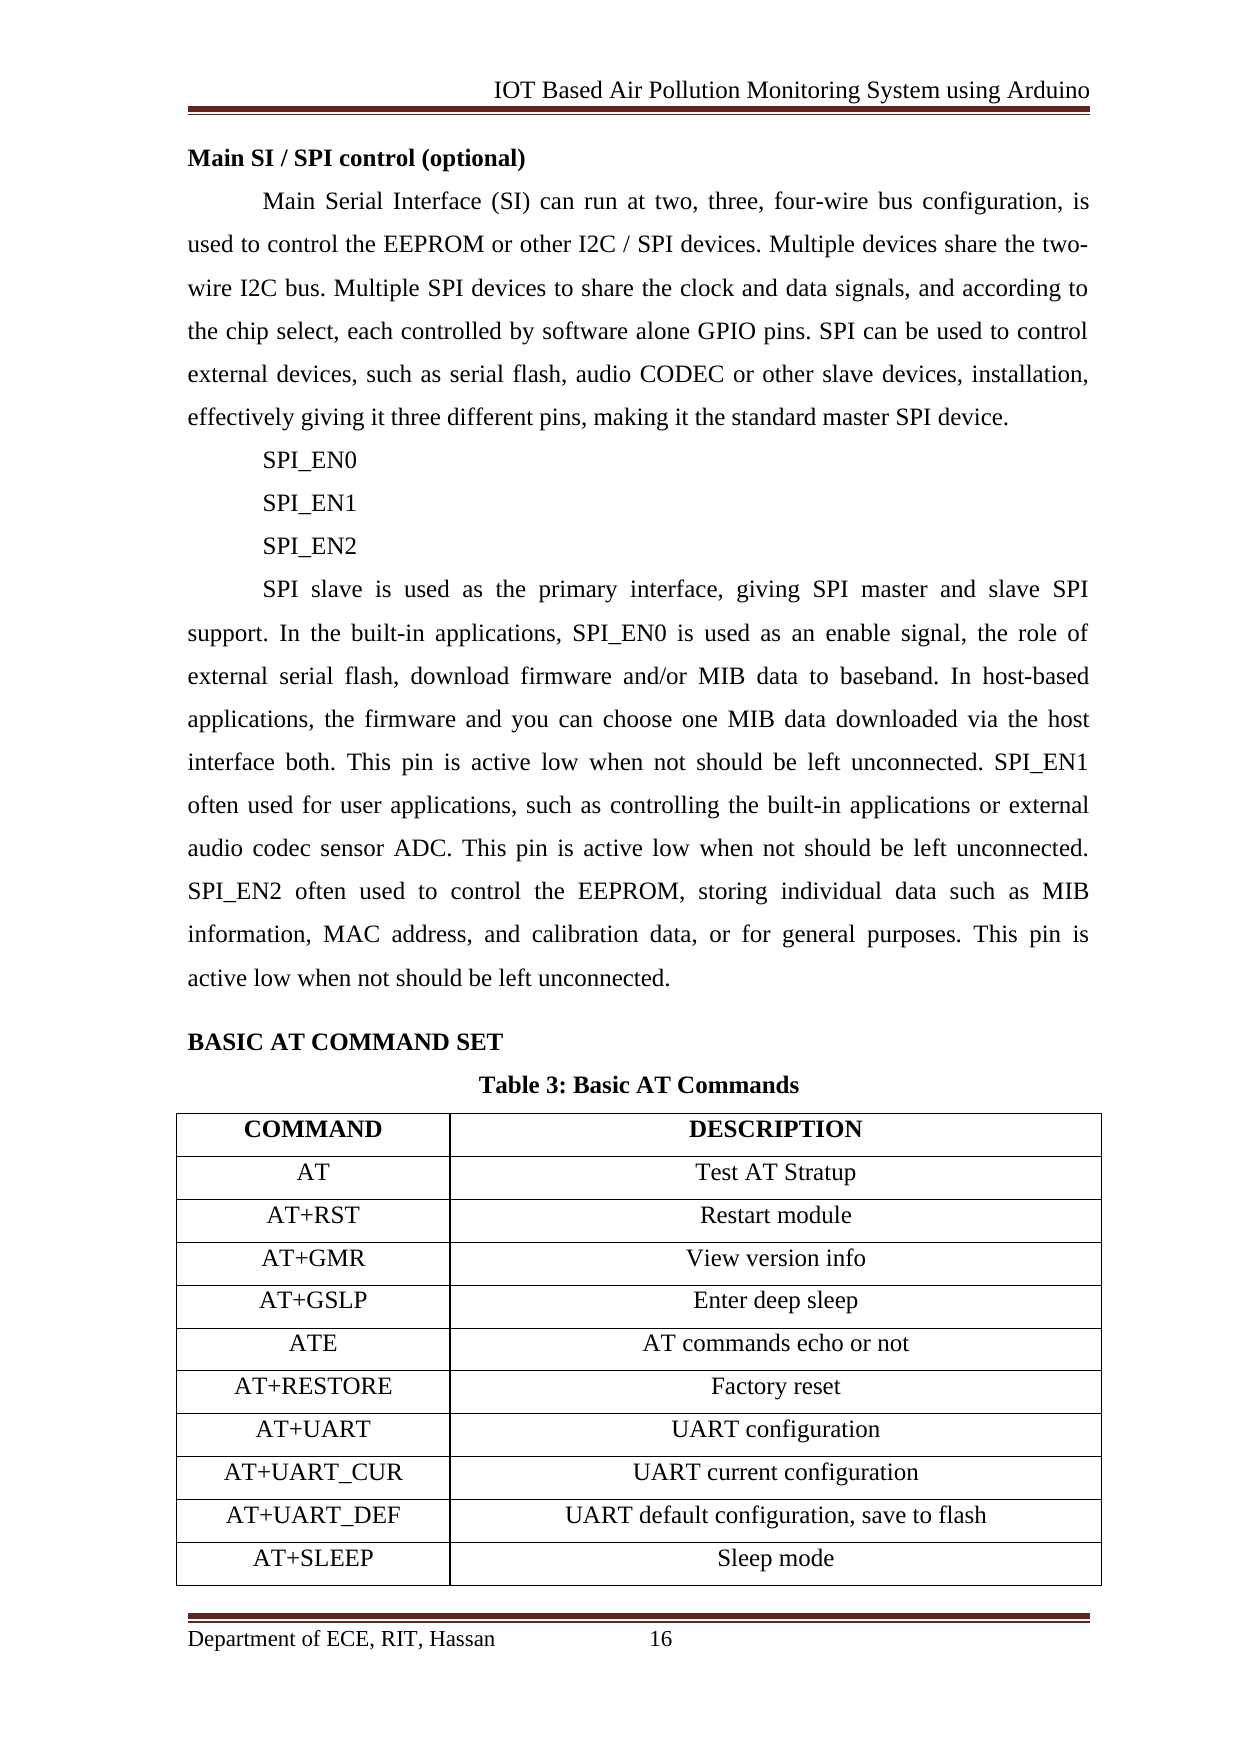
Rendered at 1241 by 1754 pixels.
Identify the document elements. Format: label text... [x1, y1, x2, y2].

table_cell Factory reset [451, 1371, 1101, 1413]
table_cell UART default configuration, save to flash [451, 1500, 1101, 1542]
table_cell View version info [451, 1243, 1101, 1284]
table_cell AT+GMR [177, 1243, 449, 1284]
table_cell UART current configuration [451, 1457, 1101, 1499]
table_cell ATE [177, 1329, 449, 1370]
table_cell Enter deep sleep [451, 1286, 1101, 1327]
table_cell AT+SLEEP [177, 1543, 449, 1585]
table_cell AT+UART_CUR [177, 1457, 449, 1499]
table_cell AT+RST [177, 1200, 449, 1242]
table_cell AT+UART [177, 1414, 449, 1456]
table_cell Restart module [451, 1200, 1101, 1242]
text SPI slave is used as the primary interface, giving SPI master and slave SPI support. In the built-in applications, SPI_EN0 is used as an enable signal, the role of external serial flash, download firmware and/or MIB data to baseband. In host-based applications, the firmware and you can choose one MIB data downloaded via the host interface both. This pin is active low when not should be left unconnected. SPI_EN1 often used for user applications, such as controlling the built-in applications or external audio codec sensor ADC. This pin is active low when not should be left unconnected. SPI_EN2 often used to control the EEPROM, storing individual data such as MIB information, MAC address, and calibration data, or for general purposes. This pin is active low when not should be left unconnected. [187, 574, 1090, 991]
table_cell Test AT Stratup [451, 1157, 1101, 1199]
text SPI_EN1 [262, 488, 1090, 517]
table_cell AT+RESTORE [177, 1371, 449, 1413]
text Table 3: Basic AT Commands [187, 1070, 1090, 1098]
table_header COMMAND [177, 1114, 449, 1156]
table_cell AT commands echo or not [451, 1329, 1101, 1370]
text Main Serial Interface (SI) can run at two, three, four-wire bus configuration, is used to control the EEPROM or other I2C / SPI devices. Multiple devices share the two-wire I2C bus. Multiple SPI devices to share the clock and data signals, and according to the chip select, each controlled by software alone GPIO pins. SPI can be used to control external devices, such as serial flash, audio CODEC or other slave devices, installation, effectively giving it three different pins, making it the standard master SPI device. [187, 186, 1090, 431]
table_cell AT+UART_DEF [177, 1500, 449, 1542]
text BASIC AT COMMAND SET [187, 1027, 1090, 1055]
table_cell Sleep mode [451, 1543, 1101, 1585]
table_header DESCRIPTION [451, 1114, 1101, 1156]
text SPI_EN2 [262, 531, 1090, 560]
text SPI_EN0 [262, 445, 1090, 474]
table_cell AT+GSLP [177, 1286, 449, 1327]
table_cell UART configuration [451, 1414, 1101, 1456]
table_cell AT [177, 1157, 449, 1199]
text Main SI / SPI control (optional) [187, 143, 1090, 172]
